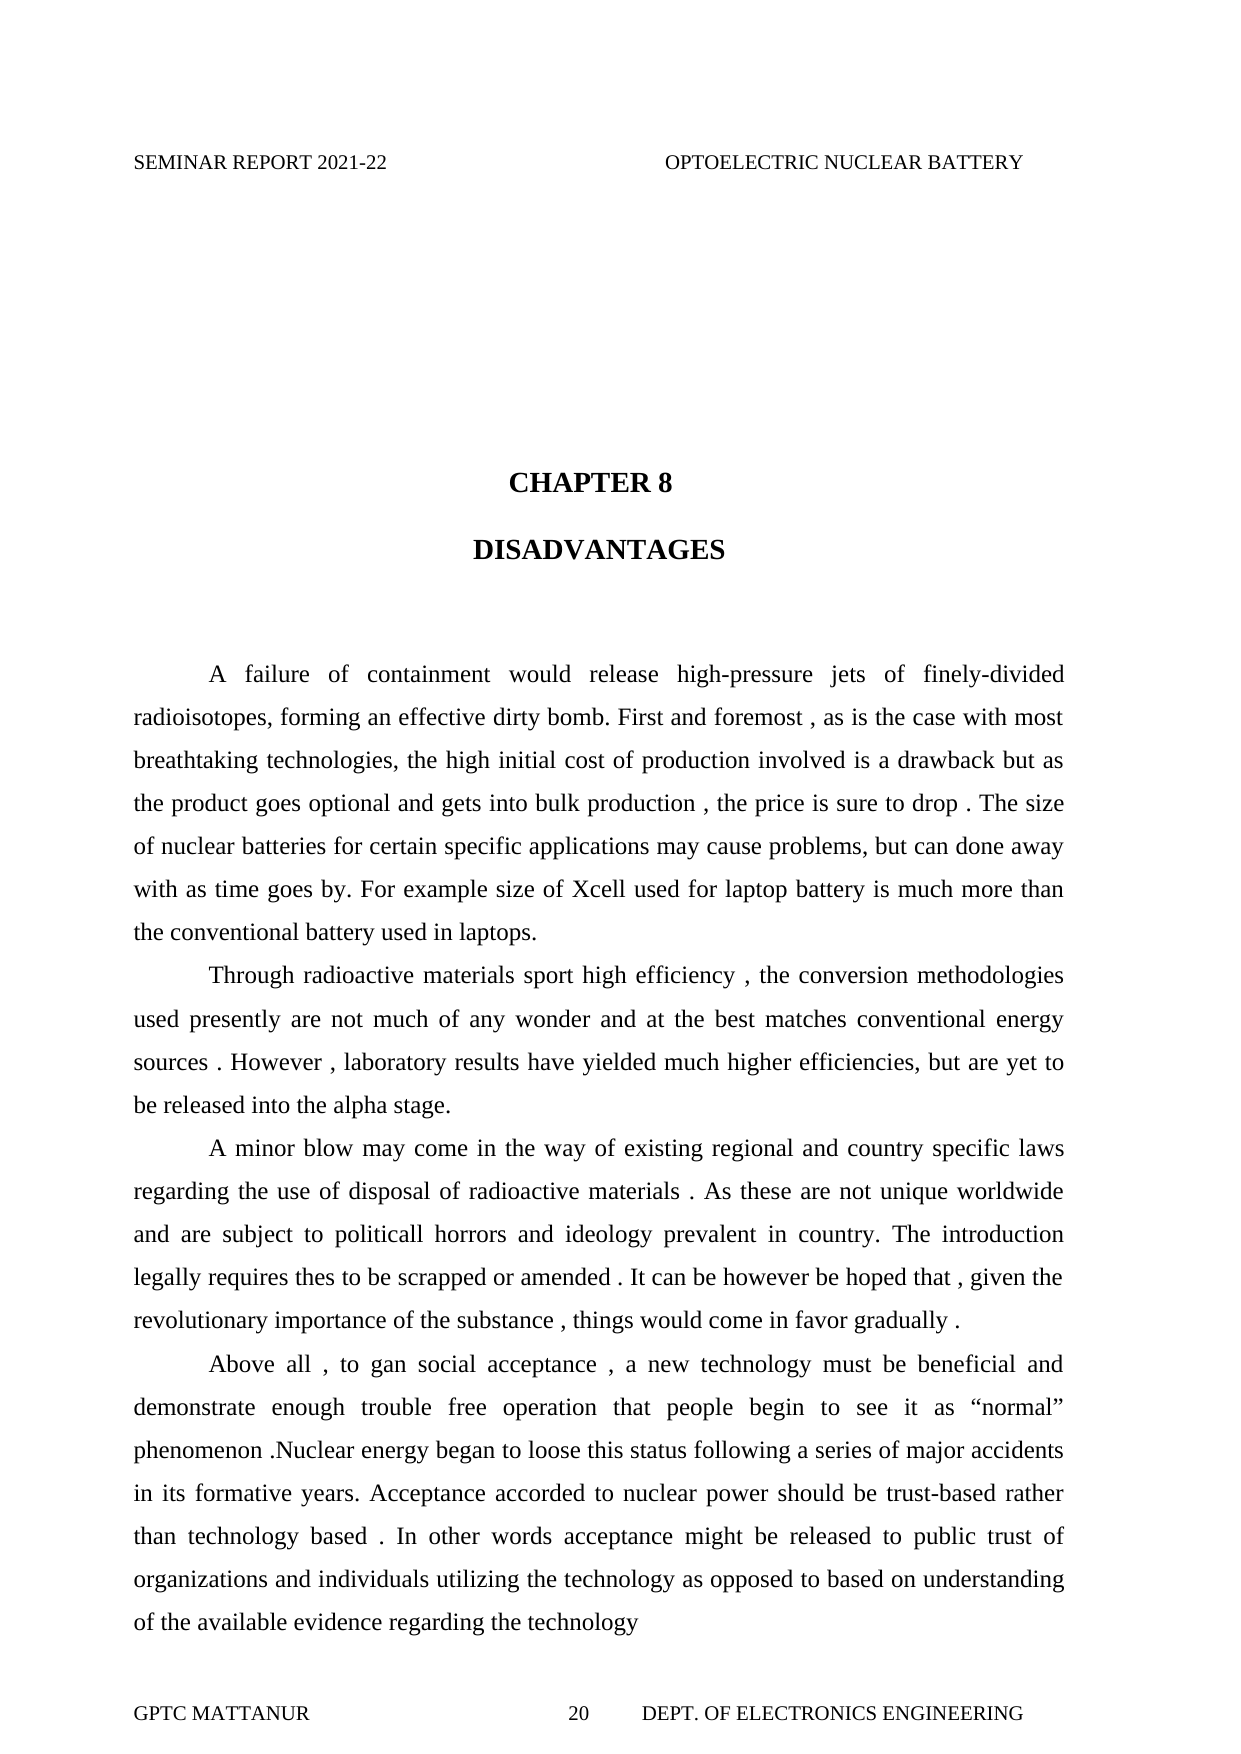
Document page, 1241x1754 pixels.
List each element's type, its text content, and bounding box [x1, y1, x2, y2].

text Through radioactive materials sport high efficiency , the conversion methodologies used presently are not much of any wonder and at the best matches conventional energy sources . However , laboratory results have yielded much higher efficiencies, but are yet to be released into the alpha stage. [133, 961, 1065, 1119]
text Above all , to gan social acceptance , a new technology must be beneficial and demonstrate enough trouble free operation that people begin to see it as “normal” phenomenon .Nuclear energy began to loose this status following a series of major accidents in its formative years. Acceptance accorded to nuclear power should be trust-based rather than technology based . In other words acceptance might be released to public trust of organizations and individuals utilizing the technology as opposed to based on understanding of the available evidence regarding the technology [133, 1349, 1065, 1636]
text CHAPTER 8 [508, 465, 1065, 498]
text DISADVANTAGES [133, 532, 1065, 565]
text A failure of containment would release high-pressure jets of finely-divided radioisotopes, forming an effective dirty bomb. First and foremost , as is the case with most breathtaking technologies, the high initial cost of production involved is a drawback but as the product goes optional and gets into bulk production , the price is sure to drop . The size of nuclear batteries for certain specific applications may cause problems, but can done away with as time goes by. For example size of Xcell used for laptop battery is much more than the conventional battery used in laptops. [133, 659, 1065, 946]
text A minor blow may come in the way of existing regional and country specific laws regarding the use of disposal of radioactive materials . As these are not unique worldwide and are subject to politicall horrors and ideology prevalent in country. The introduction legally requires thes to be scrapped or amended . It can be however be hoped that , given the revolutionary importance of the substance , things would come in favor gradually . [133, 1133, 1065, 1334]
